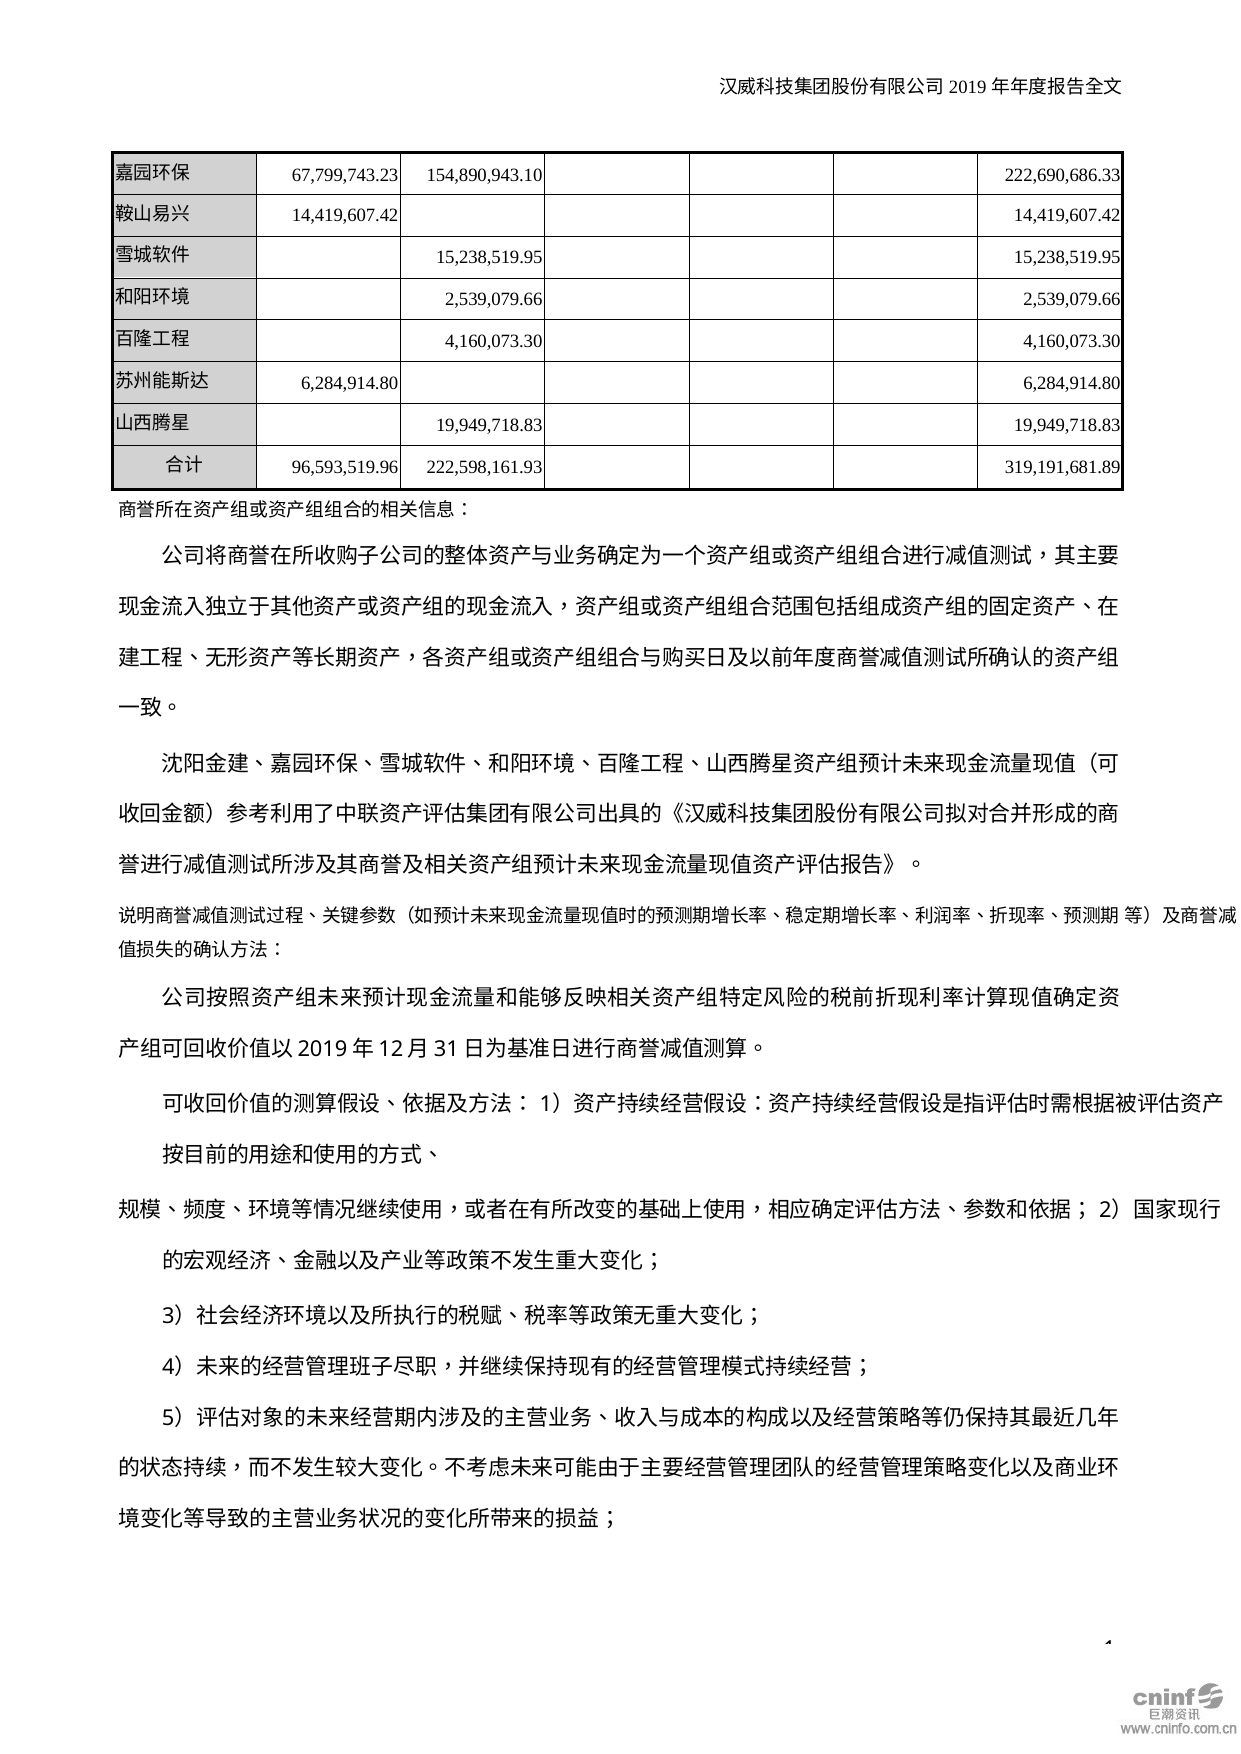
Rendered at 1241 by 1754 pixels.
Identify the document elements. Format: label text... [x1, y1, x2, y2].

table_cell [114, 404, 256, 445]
text 说明商誉减值测试过程、关键参数（如预计未来现金流量现值时的预测期增长率、稳定期增长率、利润率、折现率、预测期 等）及商誉减值损失的确认方法： [118, 903, 1240, 962]
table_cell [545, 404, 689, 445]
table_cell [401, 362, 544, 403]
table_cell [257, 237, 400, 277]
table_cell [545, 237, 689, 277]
text 公司将商誉在所收购子公司的整体资产与业务确定为一个资产组或资产组组合进行减值测试，其主要 现金流入独立于其他资产或资产组的现金流入，资产组或资产组组合范围包括组成资产组的固定资产、在 建工程、无形资产等长期资产，各资产组或资产组组合与购买日及以前年度商誉减值测试所确认的资产组 一致。 [118, 540, 1123, 722]
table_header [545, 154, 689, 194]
text 规模、频度、环境等情况继续使用，或者在有所改变的基础上使用，相应确定评估方法、参数和依据； 2）国家现行的宏观经济、金融以及产业等政策不发生重大变化； [118, 1194, 1240, 1274]
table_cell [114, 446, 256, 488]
text 5）评估对象的未来经营期内涉及的主营业务、收入与成本的构成以及经营策略等仍保持其最近几年 的状态持续，而不发生较大变化。不考虑未来可能由于主要经营管理团队的经营管理策略变化以及商业环 境变化等导致的主营业务状况的变化所带来的损益； [118, 1402, 1123, 1533]
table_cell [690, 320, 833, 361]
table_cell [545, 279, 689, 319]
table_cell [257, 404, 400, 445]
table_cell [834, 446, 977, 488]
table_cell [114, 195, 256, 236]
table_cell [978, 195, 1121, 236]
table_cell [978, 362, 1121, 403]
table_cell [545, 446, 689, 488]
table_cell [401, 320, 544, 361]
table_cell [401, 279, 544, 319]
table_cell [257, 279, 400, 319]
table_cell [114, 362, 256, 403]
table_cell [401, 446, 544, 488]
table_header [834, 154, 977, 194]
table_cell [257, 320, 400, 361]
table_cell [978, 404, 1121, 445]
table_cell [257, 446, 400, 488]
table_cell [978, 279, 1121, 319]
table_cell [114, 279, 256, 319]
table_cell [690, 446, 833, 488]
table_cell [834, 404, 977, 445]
text 公司按照资产组未来预计现金流量和能够反映相关资产组特定风险的税前折现利率计算现值确定资 产组可回收价值以2019年12月31日为基准日进行商誉减值测算。 [118, 982, 1121, 1062]
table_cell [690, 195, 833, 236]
text 3）社会经济环境以及所执行的税赋、税率等政策无重大变化； [162, 1300, 1240, 1330]
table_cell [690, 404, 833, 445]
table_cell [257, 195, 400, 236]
text 4）未来的经营管理班子尽职，并继续保持现有的经营管理模式持续经营； [162, 1351, 1240, 1381]
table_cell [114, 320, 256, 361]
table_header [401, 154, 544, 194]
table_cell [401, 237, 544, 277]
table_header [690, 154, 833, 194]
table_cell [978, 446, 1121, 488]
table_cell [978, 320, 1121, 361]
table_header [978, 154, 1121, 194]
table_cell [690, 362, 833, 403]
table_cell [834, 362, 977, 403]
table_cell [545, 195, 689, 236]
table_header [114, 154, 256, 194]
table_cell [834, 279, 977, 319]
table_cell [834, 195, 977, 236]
text 商誉所在资产组或资产组组合的相关信息： [118, 496, 1240, 522]
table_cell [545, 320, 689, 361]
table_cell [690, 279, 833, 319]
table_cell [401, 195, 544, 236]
picture [1115, 1680, 1240, 1737]
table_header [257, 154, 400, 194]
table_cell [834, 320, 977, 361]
text 沈阳金建、嘉园环保、雪城软件、和阳环境、百隆工程、山西腾星资产组预计未来现金流量现值（可 收回金额）参考利用了中联资产评估集团有限公司出具的《汉威科技集团股份有限公司拟对合并形成的商 誉进行减值测试所涉及其商誉及相关资产组预计未来现金流量现值资产评估报告》。 [118, 747, 1123, 878]
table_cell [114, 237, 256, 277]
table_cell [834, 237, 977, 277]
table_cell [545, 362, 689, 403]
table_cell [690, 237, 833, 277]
text 可收回价值的测算假设、依据及方法： 1）资产持续经营假设：资产持续经营假设是指评估时需根据被评估资产按目前的用途和使用的方式、 [162, 1088, 1240, 1168]
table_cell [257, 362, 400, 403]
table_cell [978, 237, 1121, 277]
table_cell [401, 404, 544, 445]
